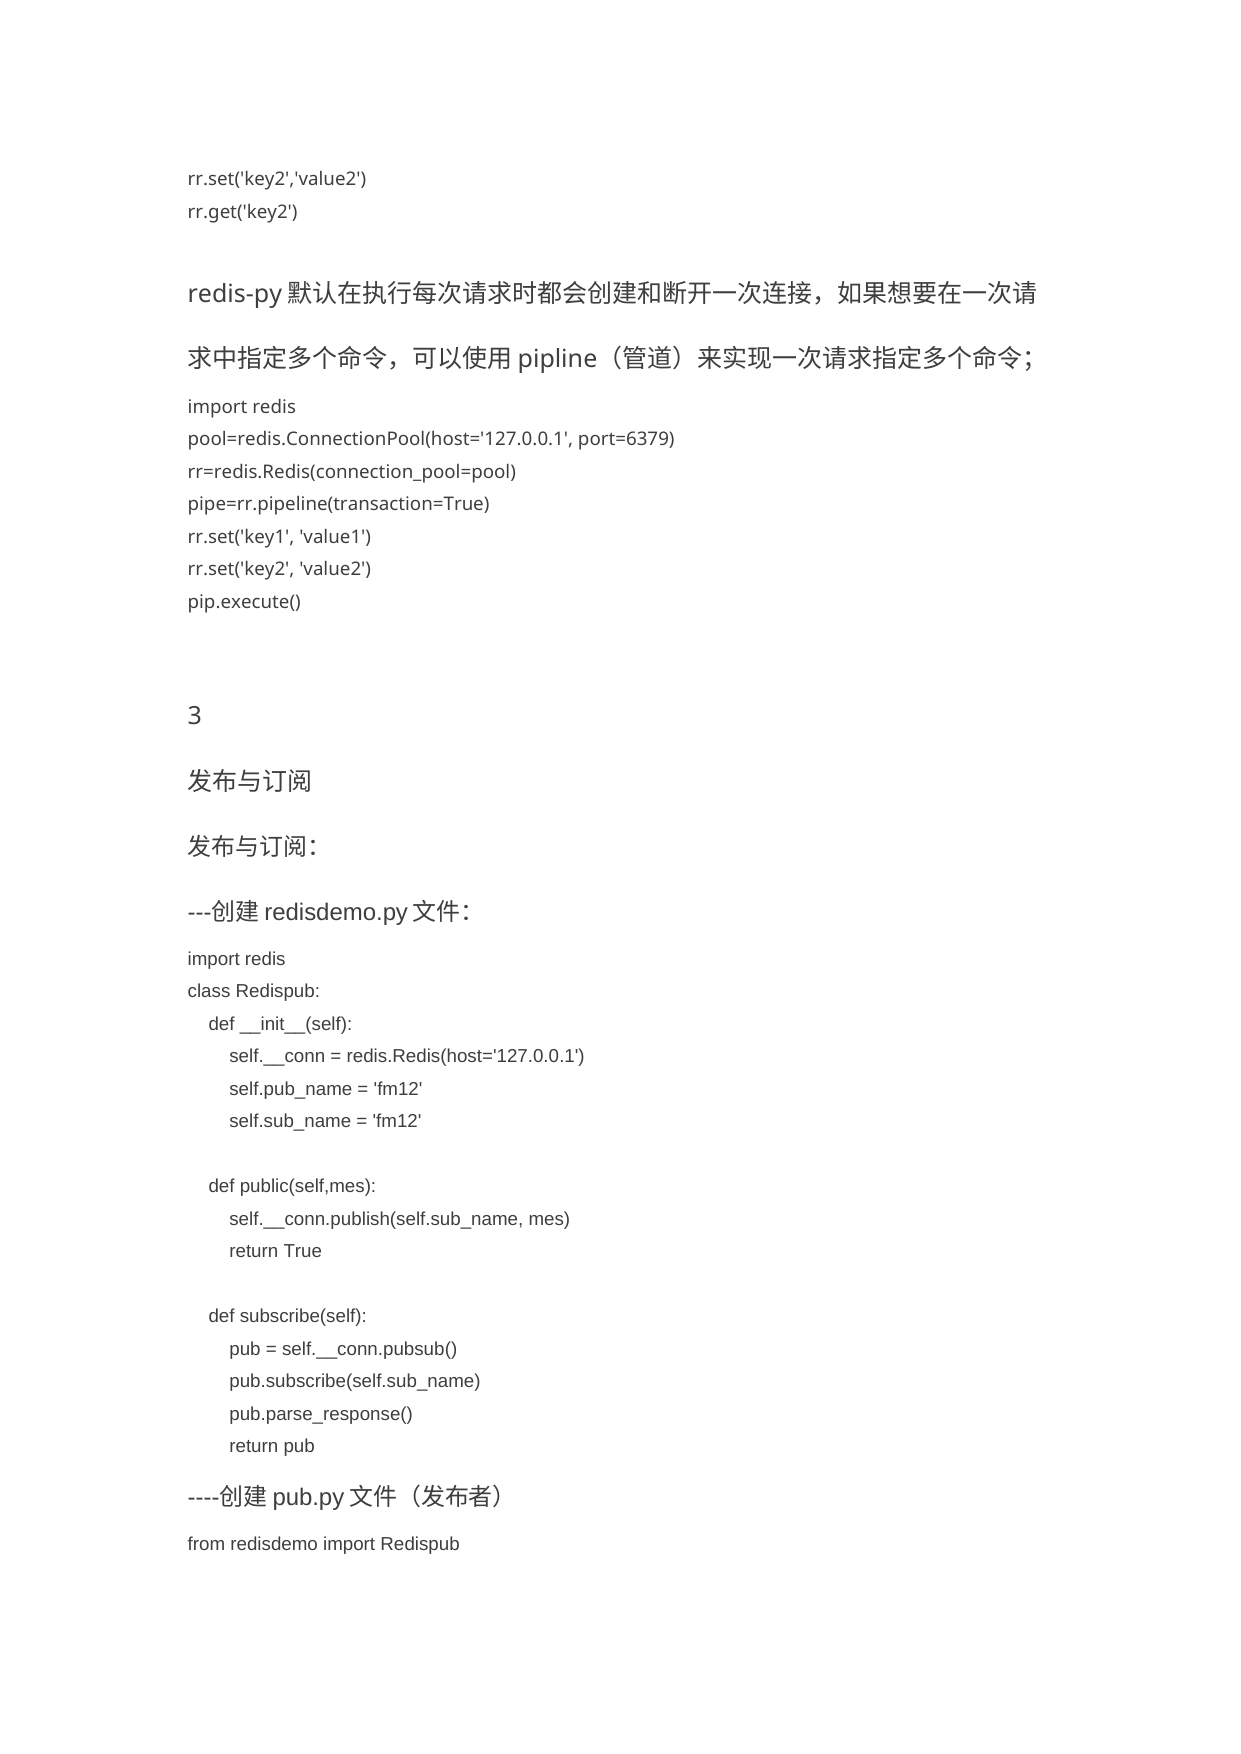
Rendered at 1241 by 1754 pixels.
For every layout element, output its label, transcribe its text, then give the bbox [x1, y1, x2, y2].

text 发布与订阅： [187, 812, 1053, 877]
text pip.execute() [187, 584, 1053, 617]
text self.__conn.publish(self.sub_name, mes) [187, 1202, 1053, 1234]
text class Redispub: [187, 974, 1053, 1007]
text import redis [187, 389, 1053, 422]
text self.__conn = redis.Redis(host='127.0.0.1') [187, 1039, 1053, 1072]
text pub.parse_response() [187, 1397, 1053, 1429]
text self.pub_name = 'fm12' [187, 1072, 1053, 1104]
text rr=redis.Redis(connection_pool=pool) [187, 454, 1053, 487]
text def subscribe(self): [187, 1299, 1053, 1332]
text rr.set('key2','value2') [187, 162, 1053, 194]
text rr.set('key1', 'value1') [187, 519, 1053, 552]
text pipe=rr.pipeline(transaction=True) [187, 487, 1053, 519]
text pub = self.__conn.pubsub() [187, 1332, 1053, 1364]
text self.sub_name = 'fm12' [187, 1104, 1053, 1137]
text redis-py默认在执行每次请求时都会创建和断开一次连接，如果想要在一次请求中指定多个命令，可以使用pipline（管道）来实现一次请求指定多个命令； [187, 259, 1053, 389]
text def public(self,mes): [187, 1169, 1053, 1202]
text pub.subscribe(self.sub_name) [187, 1364, 1053, 1397]
text def __init__(self): [187, 1007, 1053, 1039]
text 3 [187, 682, 1053, 747]
text return pub [187, 1429, 1053, 1462]
text 发布与订阅 [187, 747, 1053, 812]
text rr.set('key2', 'value2') [187, 552, 1053, 584]
text from redisdemo import Redispub [187, 1527, 1053, 1559]
text ---创建redisdemo.py文件： [187, 877, 1053, 942]
text import redis [187, 942, 1053, 974]
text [187, 422, 1053, 454]
text rr.get('key2') [187, 194, 1053, 227]
text ----创建pub.py文件（发布者） [187, 1462, 1053, 1527]
text return True [187, 1234, 1053, 1267]
